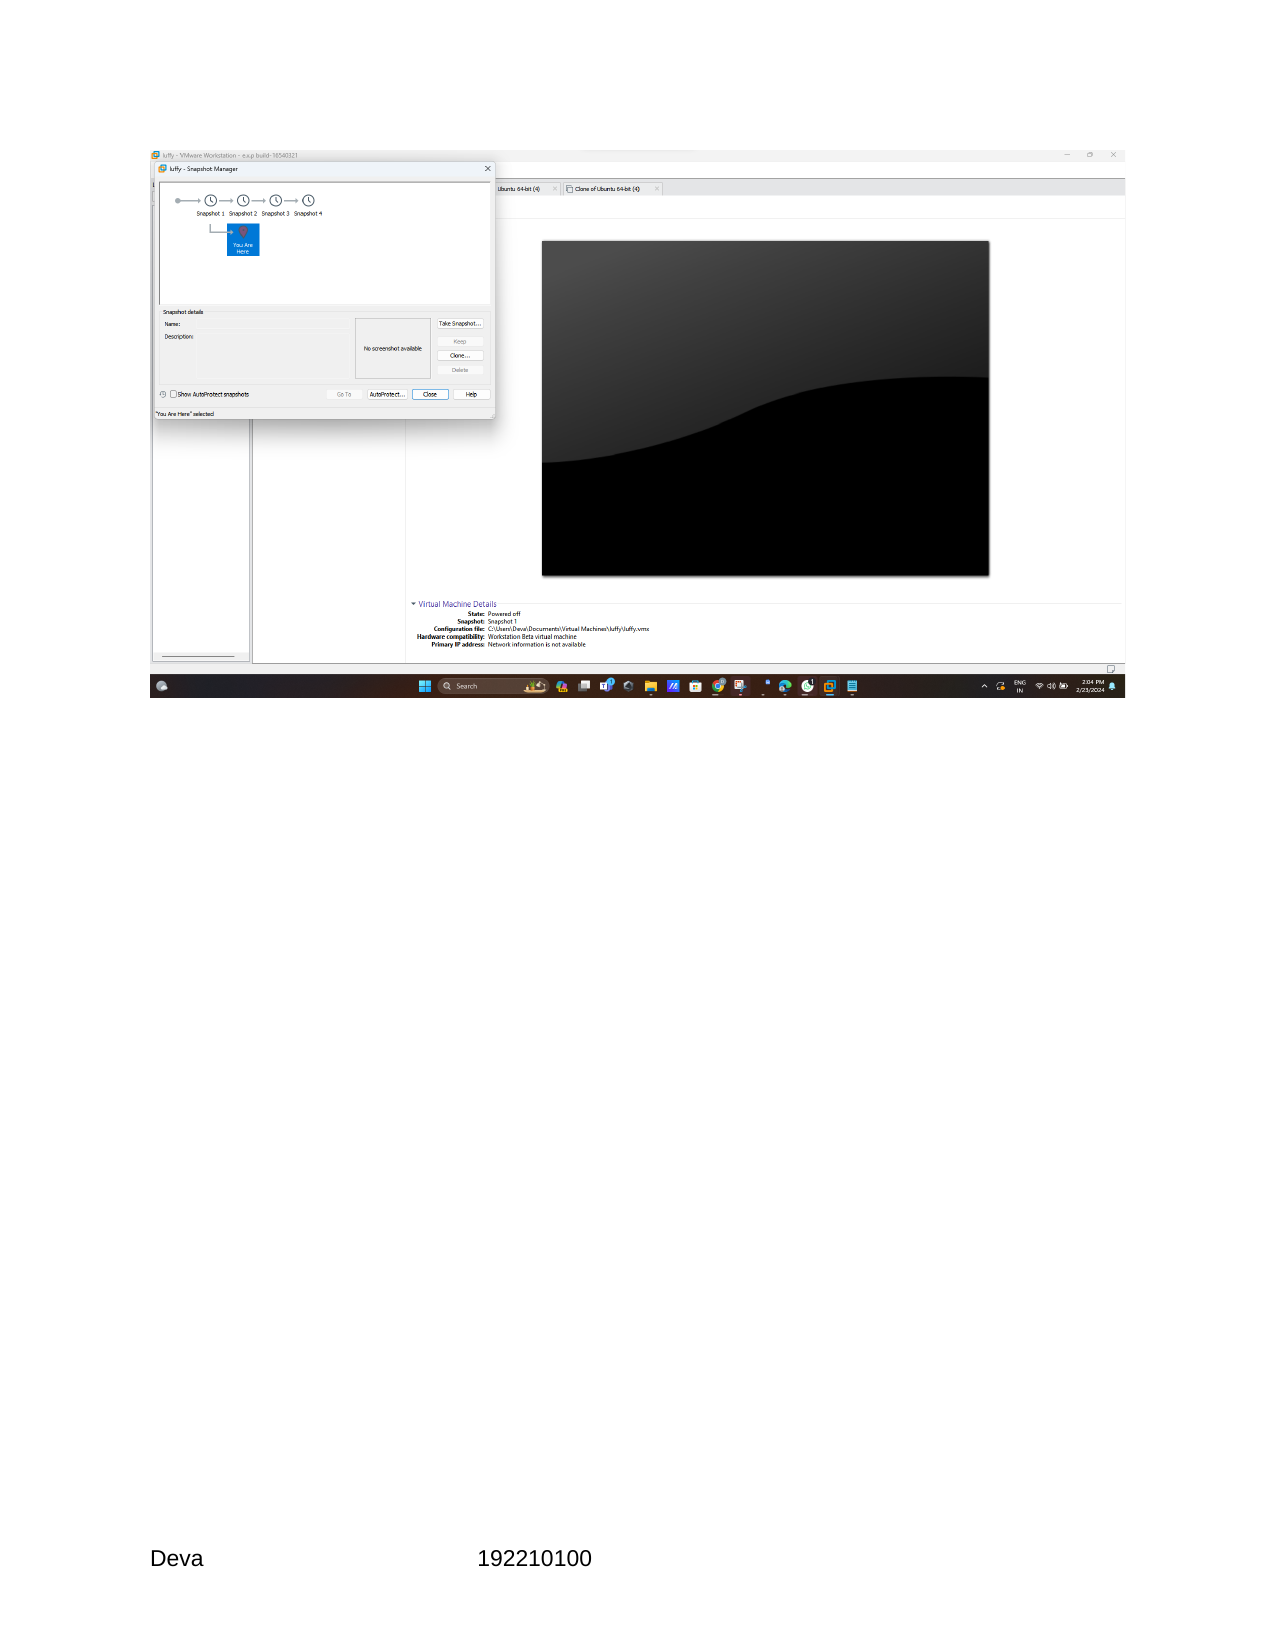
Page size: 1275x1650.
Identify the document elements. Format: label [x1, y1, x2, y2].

picture [150, 150, 1125, 698]
